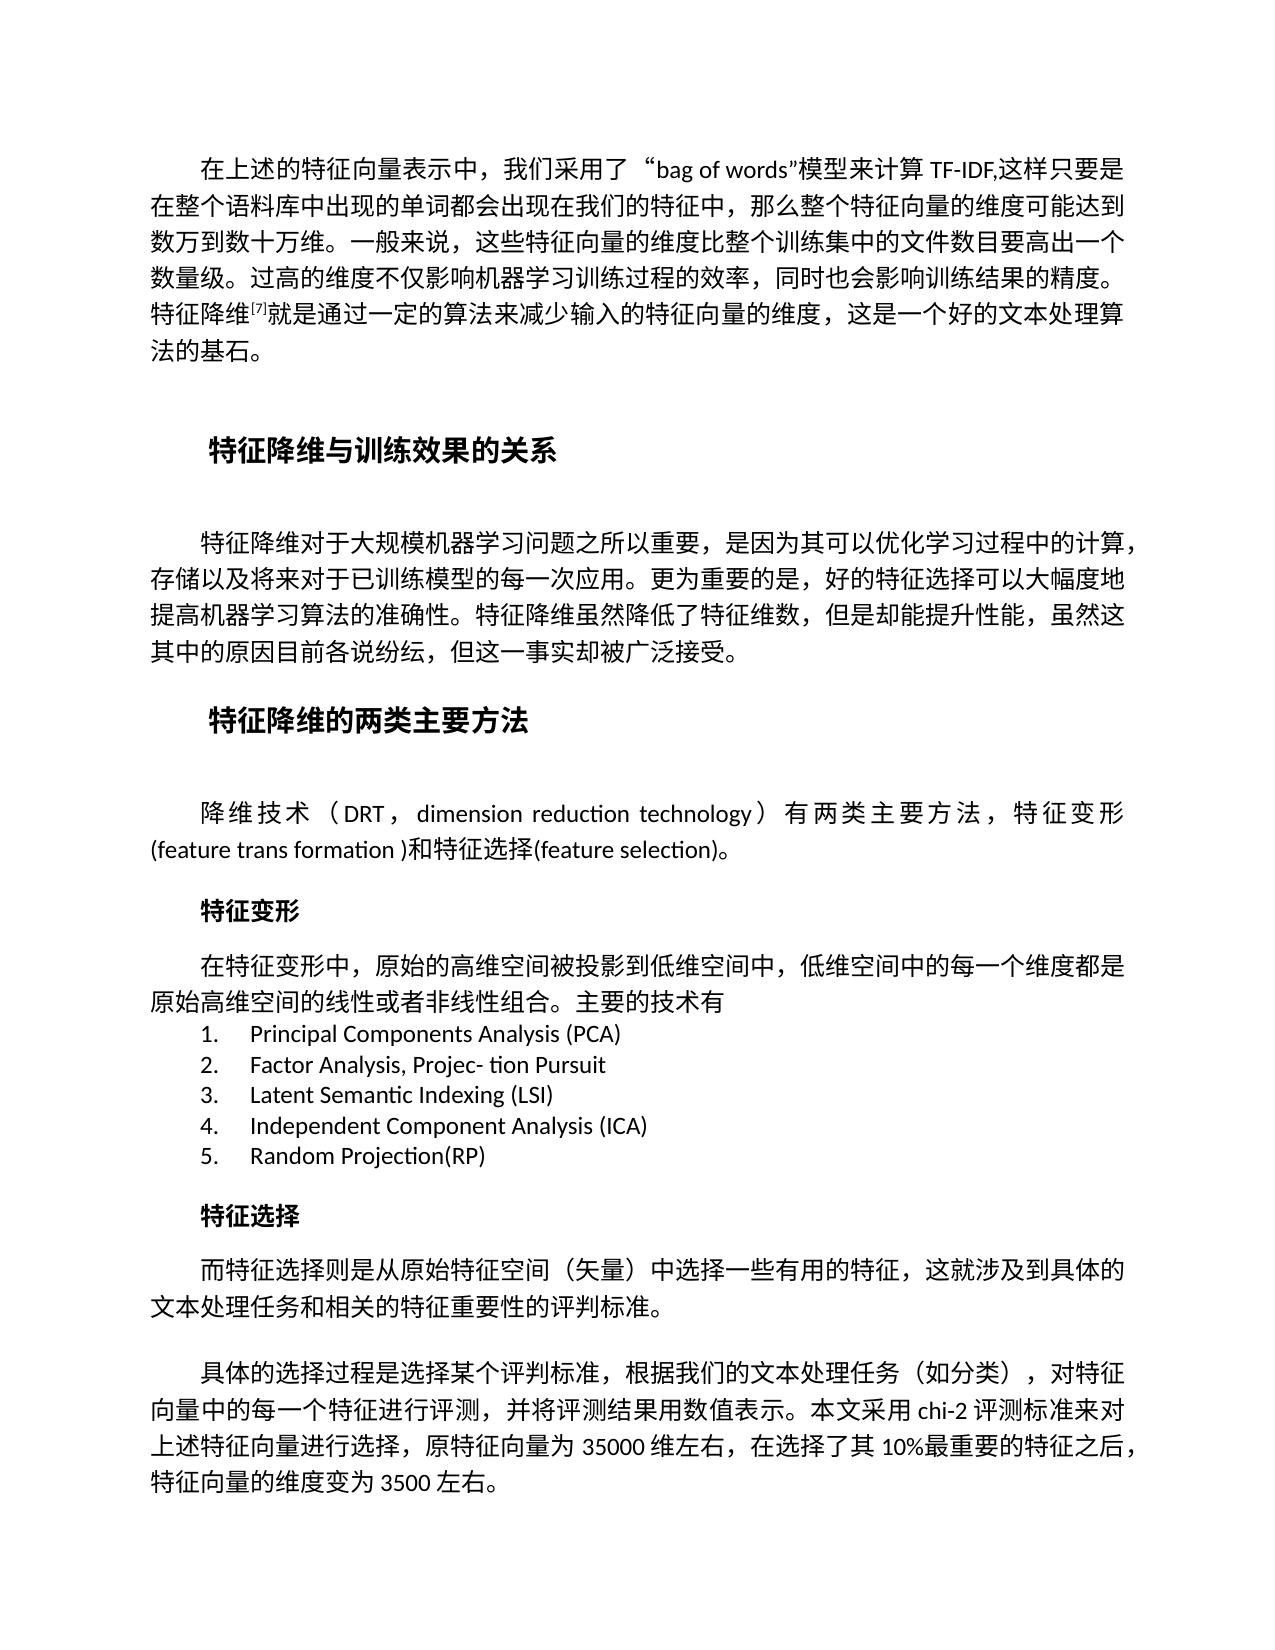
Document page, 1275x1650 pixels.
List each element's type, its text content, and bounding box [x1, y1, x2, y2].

subtitle 特征降维的两类主要方法 [150, 697, 1125, 740]
text 在上述的特征向量表示中，我们采用了“bag of words”模型来计算TF-IDF,这样只要是在整个语料库中出现的单词都会出现在我们的特征中，那么整个特征向量的维度可能达到数万到数十万维。一般来说，这些特征向量的维度比整个训练集中的文件数目要高出一个数量级。过高的维度不仅影响机器学习训练过程的效率，同时也会影响训练结果的精度。特征降维[7]就是通过一定的算法来减少输入的特征向量的维度，这是一个好的文本处理算法的基石。 [150, 150, 1125, 367]
list Latent Semantic Indexing (LSI) [200, 1079, 1125, 1110]
list Random Projection(RP) [200, 1141, 1125, 1171]
list Principal Components Analysis (PCA) [200, 1018, 1125, 1049]
list Independent Component Analysis (ICA) [200, 1110, 1125, 1141]
text 在特征变形中，原始的高维空间被投影到低维空间中，低维空间中的每一个维度都是原始高维空间的线性或者非线性组合。主要的技术有 [150, 946, 1125, 1018]
subtitle 特征选择 [150, 1196, 1125, 1232]
text 降维技术（DRT，dimension reduction technology）有两类主要方法，特征变形(feature trans formation )和特征选择(feature selection)。 [150, 794, 1125, 866]
text 特征降维对于大规模机器学习问题之所以重要，是因为其可以优化学习过程中的计算，存储以及将来对于已训练模型的每一次应用。更为重要的是，好的特征选择可以大幅度地提高机器学习算法的准确性。特征降维虽然降低了特征维数，但是却能提升性能，虽然这其中的原因目前各说纷纭，但这一事实却被广泛接受。 [150, 523, 1125, 668]
text 而特征选择则是从原始特征空间（矢量）中选择一些有用的特征，这就涉及到具体的文本处理任务和相关的特征重要性的评判标准。 [150, 1251, 1125, 1323]
list Factor Analysis, Projec- tion Pursuit [200, 1049, 1125, 1079]
text 具体的选择过程是选择某个评判标准，根据我们的文本处理任务（如分类），对特征向量中的每一个特征进行评测，并将评测结果用数值表示。本文采用chi-2评测标准来对上述特征向量进行选择，原特征向量为35000维左右，在选择了其10%最重要的特征之后，特征向量的维度变为3500左右。 [150, 1354, 1125, 1499]
subtitle 特征变形 [150, 891, 1125, 927]
subtitle 特征降维与训练效果的关系 [150, 427, 1125, 469]
